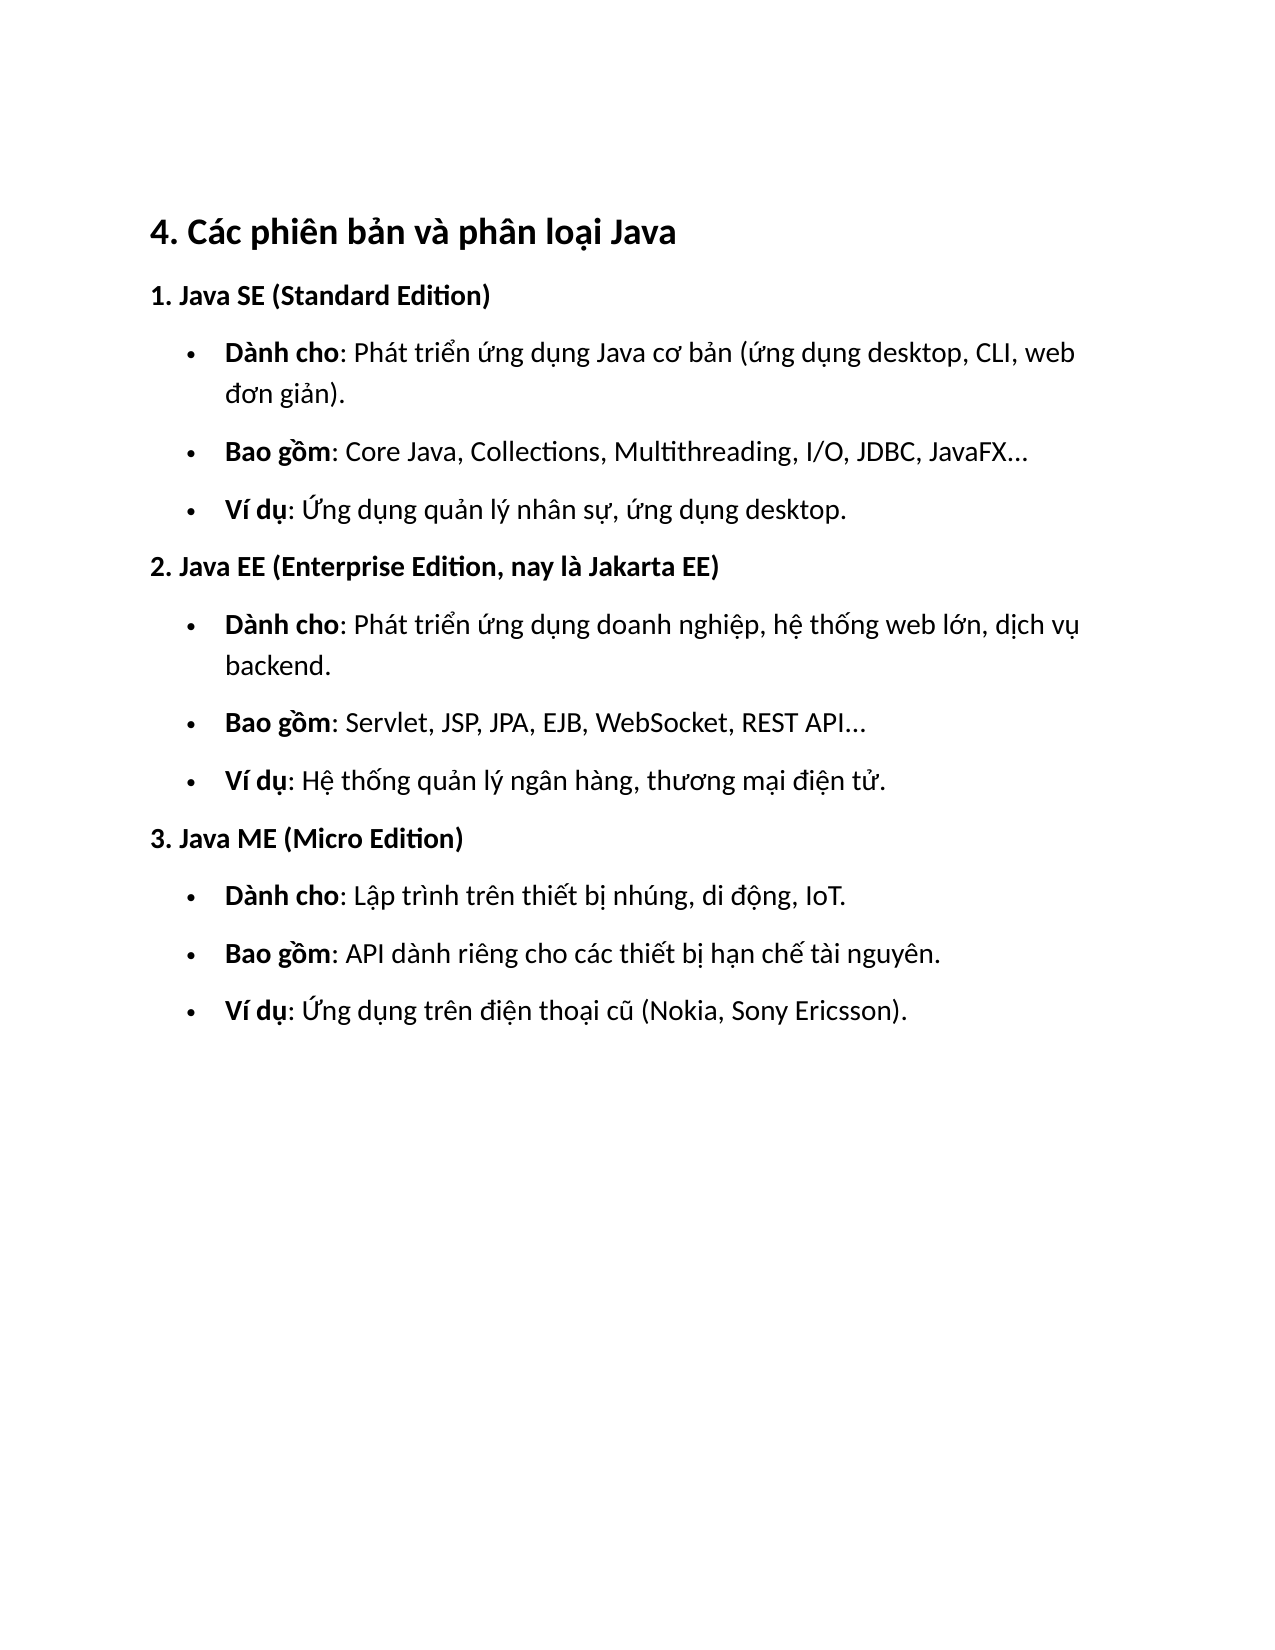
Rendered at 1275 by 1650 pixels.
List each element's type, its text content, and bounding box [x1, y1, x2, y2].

text 2. Java EE (Enterprise Edition, nay là Jakarta EE) [150, 548, 1125, 584]
list Dành cho: Phát triển ứng dụng Java cơ bản (ứng dụng desktop, CLI, web đơn giản). [187, 334, 1125, 411]
list Bao gồm: Core Java, Collections, Multithreading, I/O, JDBC, JavaFX... [187, 433, 1125, 469]
list Dành cho: Phát triển ứng dụng doanh nghiệp, hệ thống web lớn, dịch vụ backend. [187, 606, 1125, 682]
text 1. Java SE (Standard Edition) [150, 277, 1125, 313]
list Ví dụ: Hệ thống quản lý ngân hàng, thương mại điện tử. [187, 762, 1125, 798]
text 3. Java ME (Micro Edition) [150, 820, 1125, 855]
list Ví dụ: Ứng dụng trên điện thoại cũ (Nokia, Sony Ericsson). [187, 992, 1125, 1028]
text 4. Các phiên bản và phân loại Java [150, 208, 1125, 253]
list Ví dụ: Ứng dụng quản lý nhân sự, ứng dụng desktop. [187, 491, 1125, 526]
list Dành cho: Lập trình trên thiết bị nhúng, di động, IoT. [187, 877, 1125, 913]
list Bao gồm: Servlet, JSP, JPA, EJB, WebSocket, REST API... [187, 704, 1125, 740]
list Bao gồm: API dành riêng cho các thiết bị hạn chế tài nguyên. [187, 935, 1125, 971]
